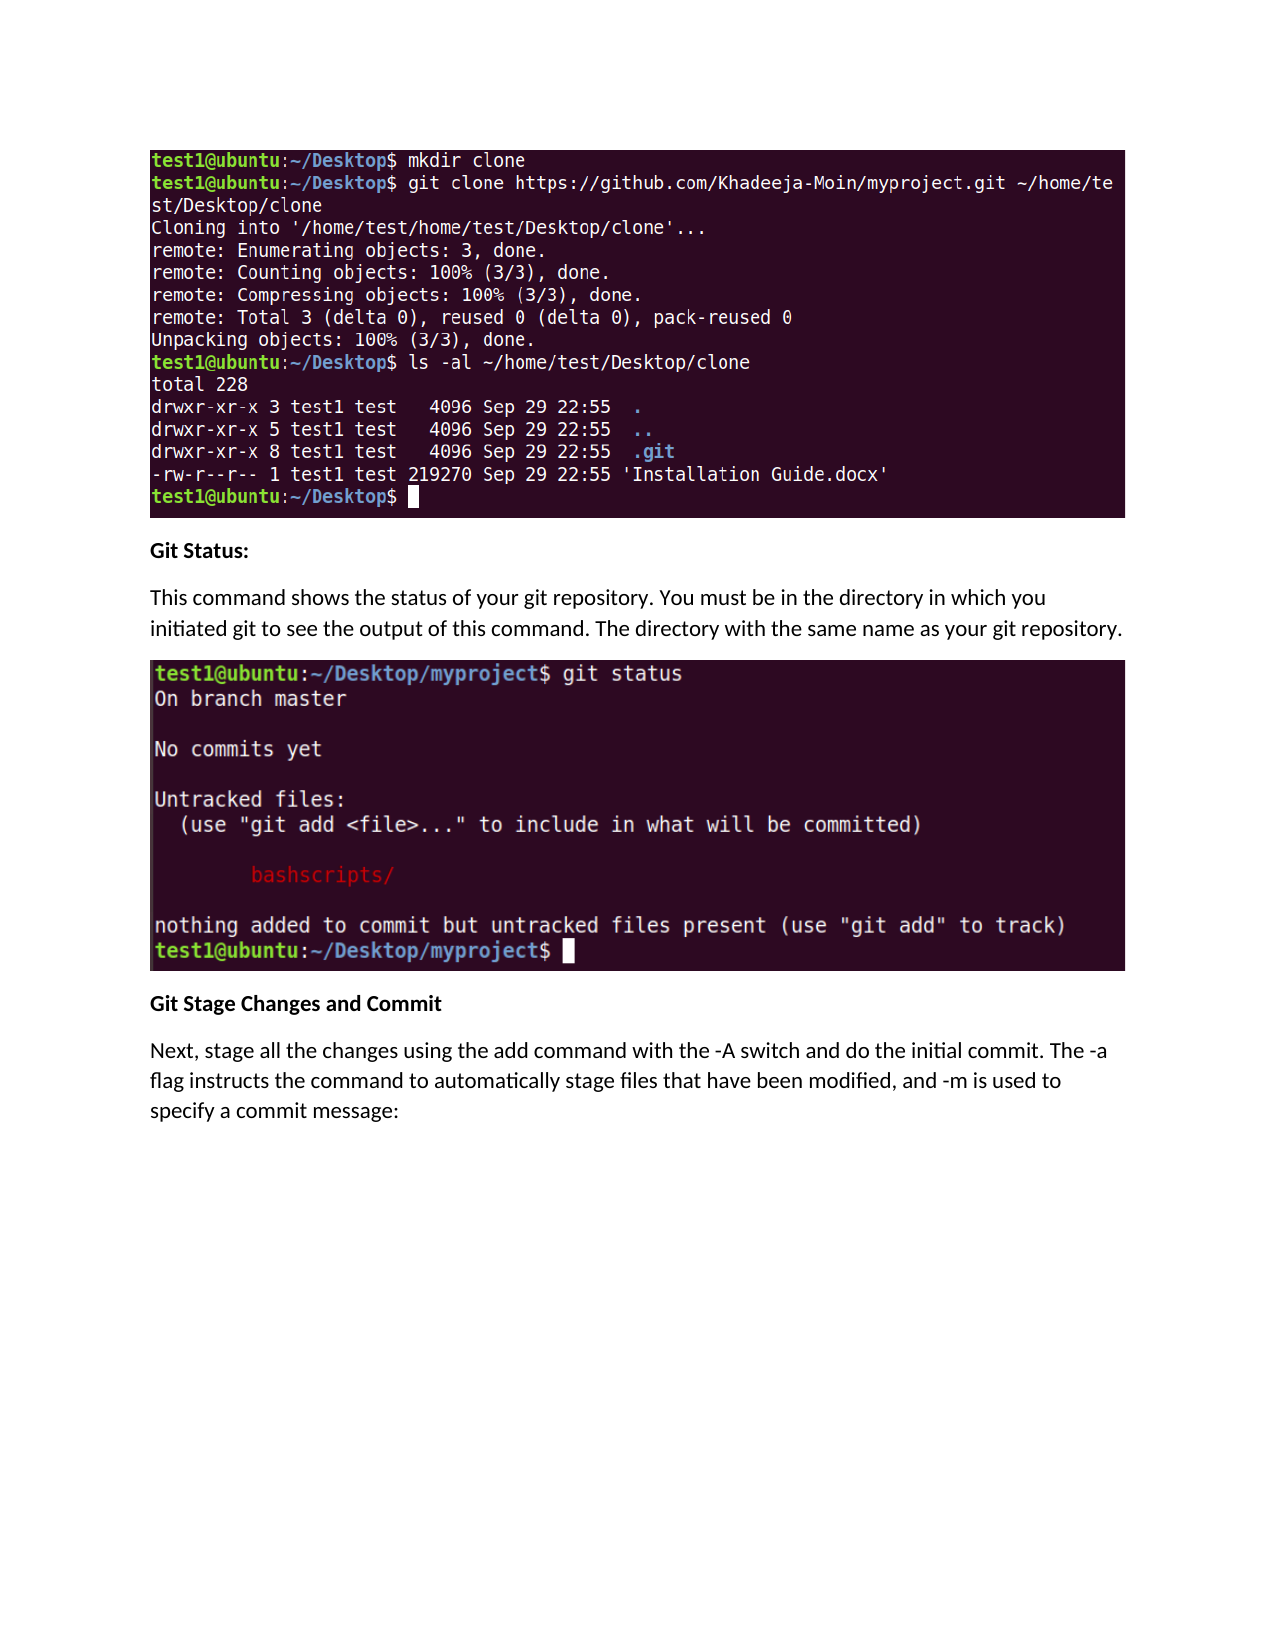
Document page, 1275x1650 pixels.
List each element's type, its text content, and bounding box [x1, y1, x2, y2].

picture [150, 150, 1125, 518]
text Git Status: [150, 537, 1125, 564]
text This command shows the status of your git repository. You must be in the directory in which you initiated git to see the output of this command. The directory with the same name as your git repository. [150, 583, 1125, 642]
picture [150, 660, 1125, 971]
text Git Stage Changes and Commit [150, 989, 1125, 1017]
text Next, stage all the changes using the add command with the -A switch and do the initial commit. The -a flag instructs the command to automatically stage files that have been modified, and -m is used to specify a commit message: [150, 1036, 1125, 1124]
